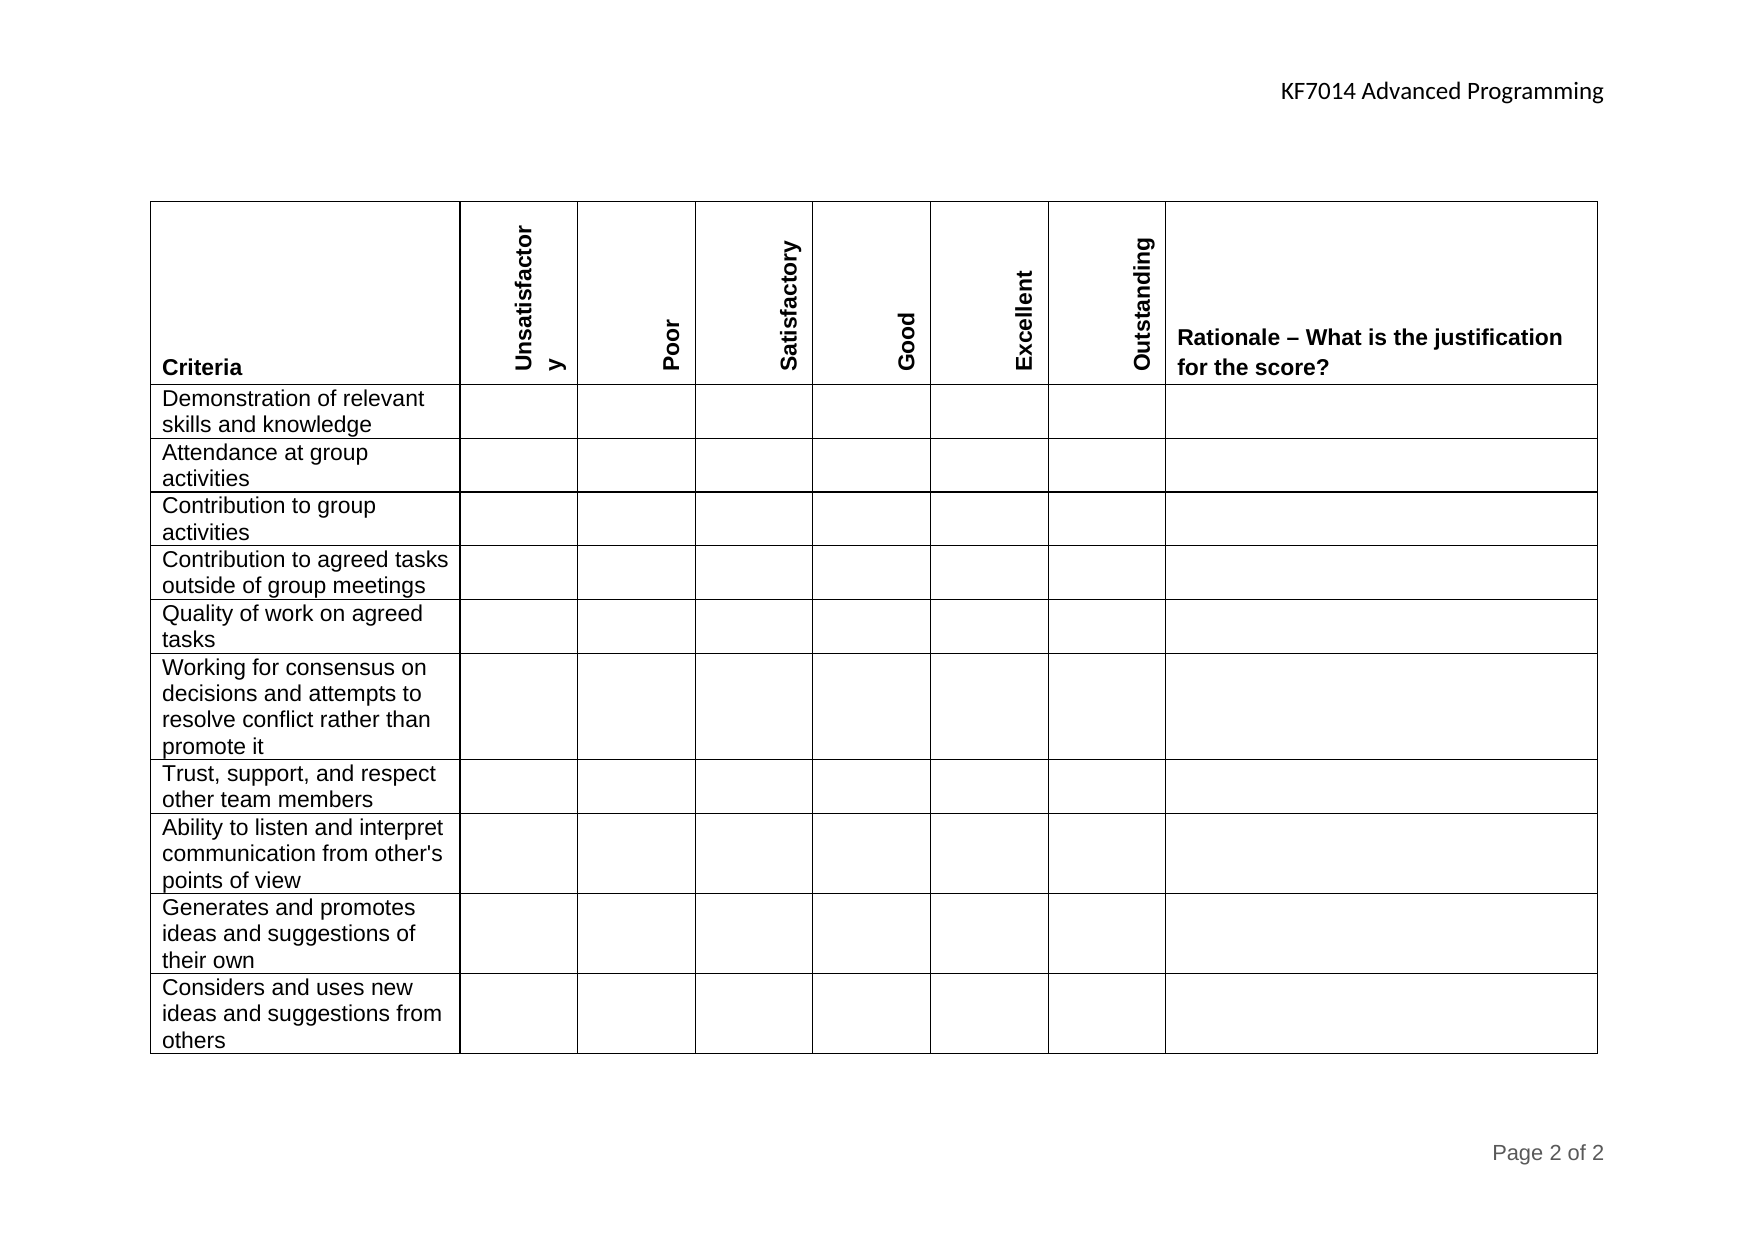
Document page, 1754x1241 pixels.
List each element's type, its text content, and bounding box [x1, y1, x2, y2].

table_cell [1166, 546, 1597, 599]
table_header Good [813, 202, 930, 384]
table_cell [1049, 493, 1165, 545]
table_cell [1049, 385, 1165, 438]
table_cell [578, 814, 695, 893]
table_cell [813, 654, 930, 759]
table_cell [813, 439, 930, 491]
table_cell [931, 894, 1048, 973]
table_cell [931, 439, 1048, 491]
table_cell [931, 385, 1048, 438]
table_cell [813, 546, 930, 599]
table_cell [813, 894, 930, 973]
table_cell Demonstration of relevant skills and knowledge [151, 385, 459, 438]
table_cell [813, 760, 930, 813]
table_cell [461, 814, 577, 893]
table_cell [1166, 385, 1597, 438]
table_cell Ability to listen and interpret communication from other's points of view [151, 814, 459, 893]
table_cell [461, 493, 577, 545]
table_cell [578, 654, 695, 759]
table_cell [1166, 894, 1597, 973]
table_cell [1166, 493, 1597, 545]
table_cell [813, 493, 930, 545]
table_cell Generates and promotes ideas and suggestions of their own [151, 894, 459, 973]
table_cell [578, 894, 695, 973]
table_cell [696, 546, 812, 599]
table_cell [931, 654, 1048, 759]
table_cell [578, 439, 695, 491]
table_cell [1166, 654, 1597, 759]
table_header Rationale – What is the justification for the score? [1166, 202, 1597, 384]
table_header Excellent [931, 202, 1048, 384]
table_cell [1166, 814, 1597, 893]
table_cell [931, 600, 1048, 653]
table_header Criteria [151, 202, 459, 384]
table_cell [578, 546, 695, 599]
table_cell [931, 974, 1048, 1053]
table_cell Contribution to agreed tasks outside of group meetings [151, 546, 459, 599]
table_cell [578, 385, 695, 438]
table_cell [461, 385, 577, 438]
table_header Outstanding [1049, 202, 1165, 384]
table_cell [696, 493, 812, 545]
table_cell [931, 760, 1048, 813]
table_cell [696, 385, 812, 438]
table_cell [461, 439, 577, 491]
table_cell [461, 600, 577, 653]
table_cell [461, 546, 577, 599]
table_cell Working for consensus on decisions and attempts to resolve conflict rather than promote it [151, 654, 459, 759]
table_cell [578, 760, 695, 813]
table_cell Contribution to group activities [151, 493, 459, 545]
table_cell [1049, 600, 1165, 653]
table_cell [461, 760, 577, 813]
table_cell Quality of work on agreed tasks [151, 600, 459, 653]
table_cell [1166, 974, 1597, 1053]
table_cell [696, 600, 812, 653]
table_cell [813, 814, 930, 893]
table_cell [696, 760, 812, 813]
table_cell [461, 974, 577, 1053]
table_cell [578, 493, 695, 545]
table_cell Attendance at group activities [151, 439, 459, 491]
table_header Satisfactory [696, 202, 812, 384]
table_cell [813, 385, 930, 438]
table_header Unsatisfactory [461, 202, 577, 384]
table_cell [1049, 760, 1165, 813]
table_cell [696, 974, 812, 1053]
table_cell [931, 493, 1048, 545]
table_cell [1166, 600, 1597, 653]
table_cell [1166, 439, 1597, 491]
table_cell [461, 654, 577, 759]
table_cell [1166, 760, 1597, 813]
table_cell [1049, 439, 1165, 491]
table_cell [1049, 654, 1165, 759]
table_cell Trust, support, and respect other team members [151, 760, 459, 813]
table_cell [931, 814, 1048, 893]
table_cell Considers and uses new ideas and suggestions from others [151, 974, 459, 1053]
table_cell [1049, 814, 1165, 893]
table_cell [931, 546, 1048, 599]
table_cell [578, 600, 695, 653]
table_cell [1049, 974, 1165, 1053]
table_cell [1049, 546, 1165, 599]
table_cell [696, 814, 812, 893]
table_cell [813, 974, 930, 1053]
table_cell [813, 600, 930, 653]
table_cell [696, 894, 812, 973]
table_cell [578, 974, 695, 1053]
table_cell [1049, 894, 1165, 973]
table_cell [696, 654, 812, 759]
table_cell [696, 439, 812, 491]
table_cell [461, 894, 577, 973]
table_header Poor [578, 202, 695, 384]
